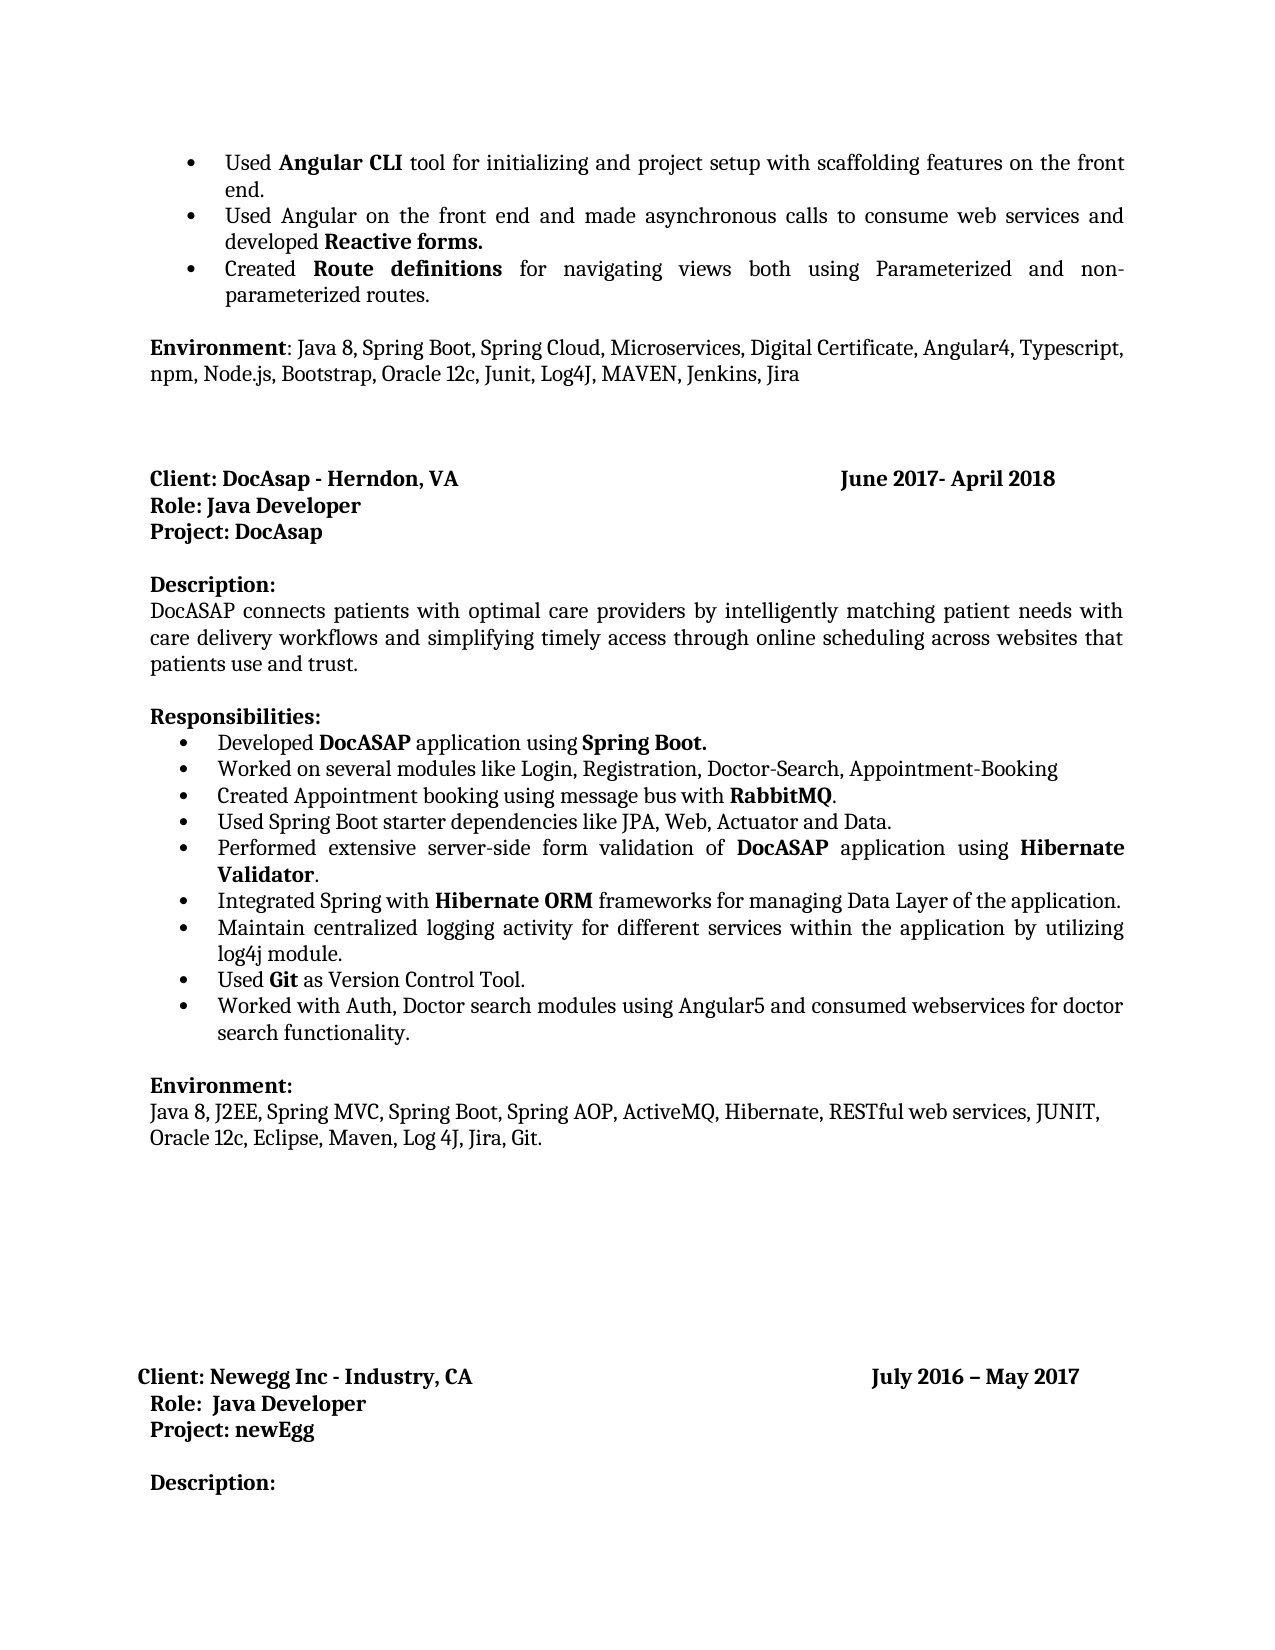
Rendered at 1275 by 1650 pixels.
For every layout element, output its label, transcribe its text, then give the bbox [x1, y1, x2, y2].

list Maintain centralized logging activity for different services within the application by utilizing log4j module. [180, 914, 1125, 967]
text Role: Java Developer [150, 1390, 1125, 1417]
list Worked on several modules like Login, Registration, Doctor-Search, Appointment-Booking [180, 756, 1125, 782]
list Developed DocASAP application using Spring Boot. [180, 730, 1125, 756]
text Project: newEgg [150, 1417, 1125, 1443]
list Used Spring Boot starter dependencies like JPA, Web, Actuator and Data. [180, 809, 1125, 835]
text Java 8, J2EE, Spring MVC, Spring Boot, Spring AOP, ActiveMQ, Hibernate, RESTful web services, JUNIT, Oracle 12c, Eclipse, Maven, Log 4J, Jira, Git. [150, 1099, 1125, 1151]
text Description: [150, 1469, 1125, 1496]
text Environment: Java 8, Spring Boot, Spring Cloud, Microservices, Digital Certificate, Angular4, Typescript, npm, Node.js, Bootstrap, Oracle 12c, Junit, Log4J, MAVEN, Jenkins, Jira [150, 334, 1125, 387]
list Used Angular on the front end and made asynchronous calls to consume web services and developed Reactive forms. [187, 203, 1126, 255]
text Client: Newegg Inc - Industry, CA July 2016 – May 2017 [112, 1364, 1125, 1390]
text Role: Java Developer [150, 493, 1125, 519]
list Used Git as Version Control Tool. [180, 967, 1125, 993]
text Description: [150, 572, 1125, 598]
list Integrated Spring with Hibernate ORM frameworks for managing Data Layer of the application. [180, 888, 1125, 914]
text Responsibilities: [150, 703, 1125, 730]
list Created Route definitions for navigating views both using Parameterized and non-parameterized routes. [187, 255, 1126, 308]
list Created Appointment booking using message bus with RabbitMQ. [180, 782, 1125, 809]
text DocASAP connects patients with optimal care providers by intelligently matching patient needs with care delivery workflows and simplifying timely access through online scheduling across websites that patients use and trust. [150, 598, 1125, 677]
text Environment: [150, 1072, 1125, 1099]
list Performed extensive server-side form validation of DocASAP application using Hibernate Validator. [180, 835, 1125, 888]
text Client: DocAsap - Herndon, VA June 2017- April 2018 [150, 466, 1125, 493]
list Used Angular CLI tool for initializing and project setup with scaffolding features on the front end. [187, 150, 1126, 203]
list Worked with Auth, Doctor search modules using Angular5 and consumed webservices for doctor search functionality. [180, 993, 1125, 1046]
text Project: DocAsap [150, 519, 1125, 545]
